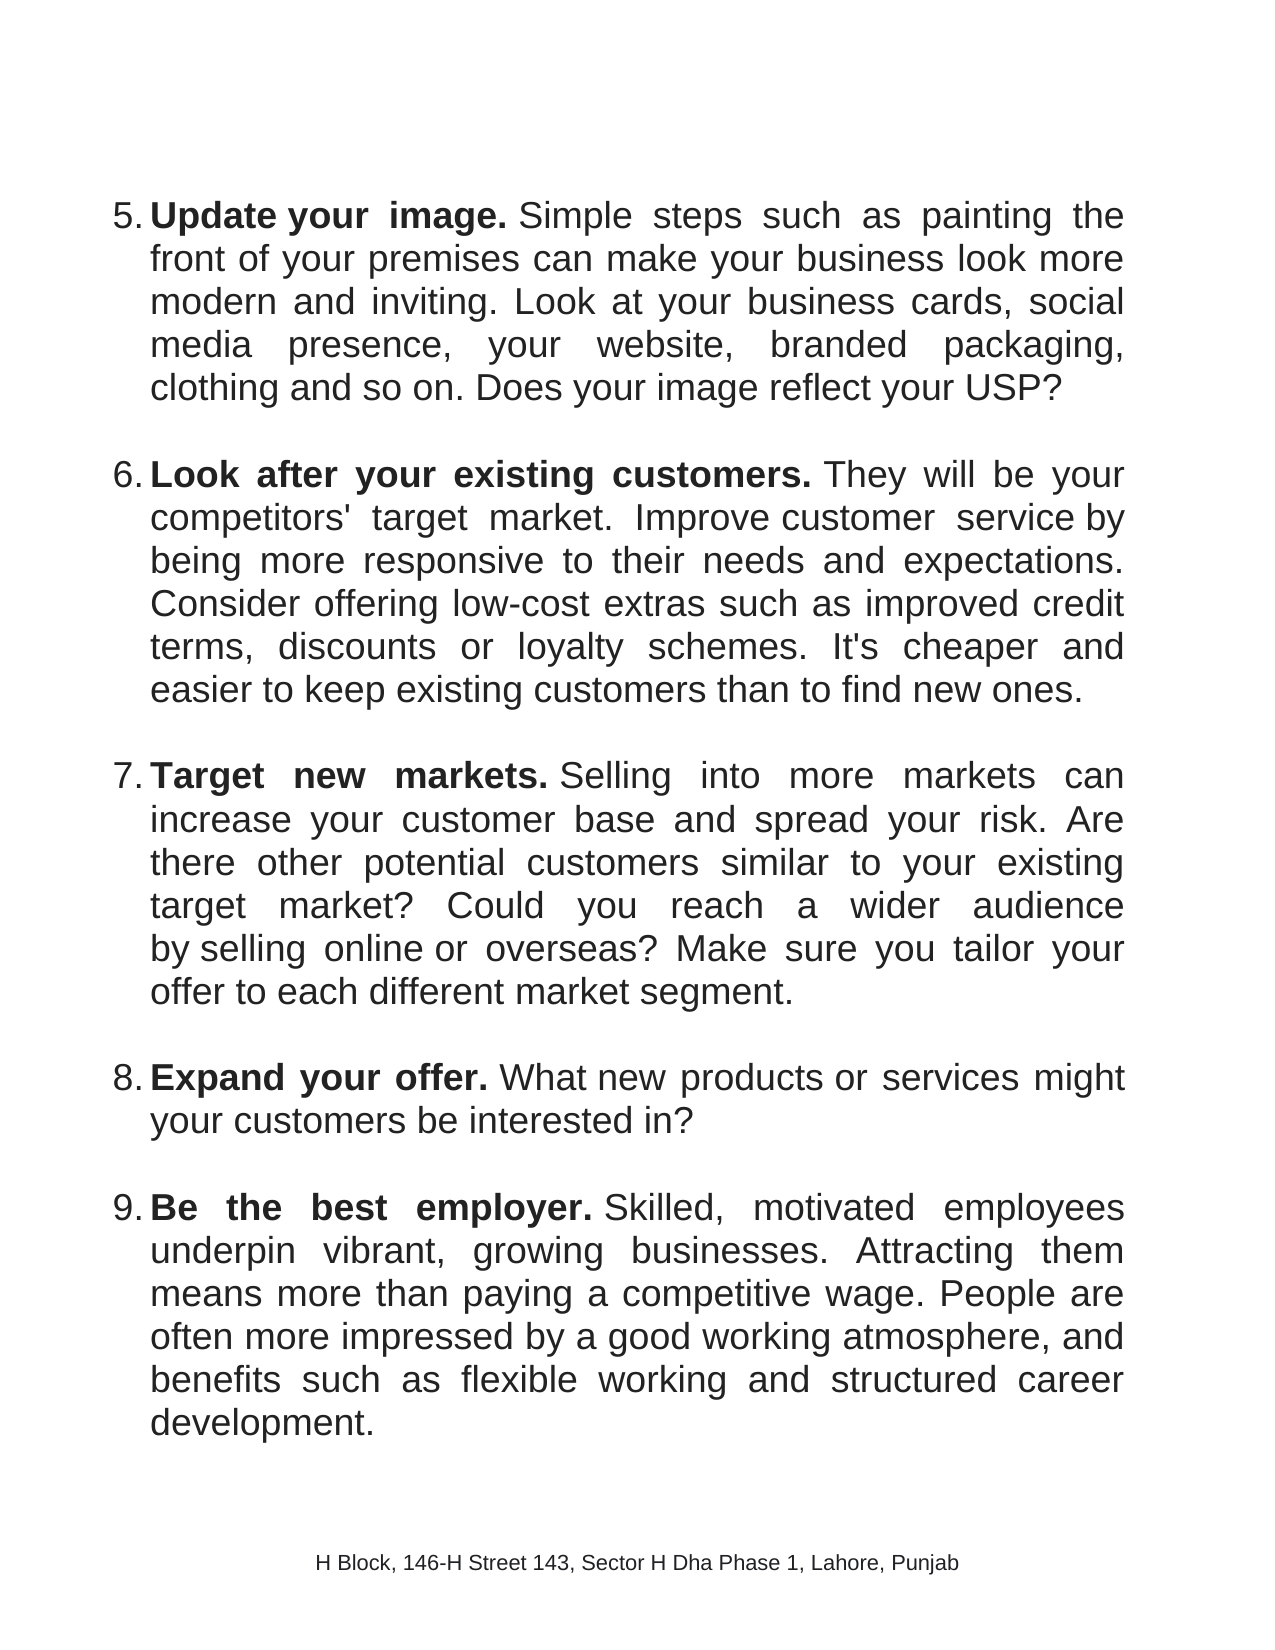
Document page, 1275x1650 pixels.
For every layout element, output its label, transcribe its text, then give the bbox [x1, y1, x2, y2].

list Be the best employer. Skilled, motivated employees underpin vibrant, growing businesses. Attracting them means more than paying a competitive wage. People are often more impressed by a good working atmosphere, and benefits such as flexible working and structured career development. [112, 1185, 1125, 1444]
list Target new markets. Selling into more markets can increase your customer base and spread your risk. Are there other potential customers similar to your existing target market? Could you reach a wider audience by selling online or overseas? Make sure you tailor your offer to each different market segment. [112, 754, 1125, 1012]
list Expand your offer. What new products or services might your customers be interested in? [112, 1056, 1125, 1142]
list Look after your existing customers. They will be your competitors' target market. Improve customer service by being more responsive to their needs and expectations. Consider offering low-cost extras such as improved credit terms, discounts or loyalty schemes. It's cheaper and easier to keep existing customers than to find new ones. [112, 452, 1125, 711]
list Update your image. Simple steps such as painting the front of your premises can make your business look more modern and inviting. Look at your business cards, social media presence, your website, branded packaging, clothing and so on. Does your image reflect your USP? [112, 193, 1125, 409]
